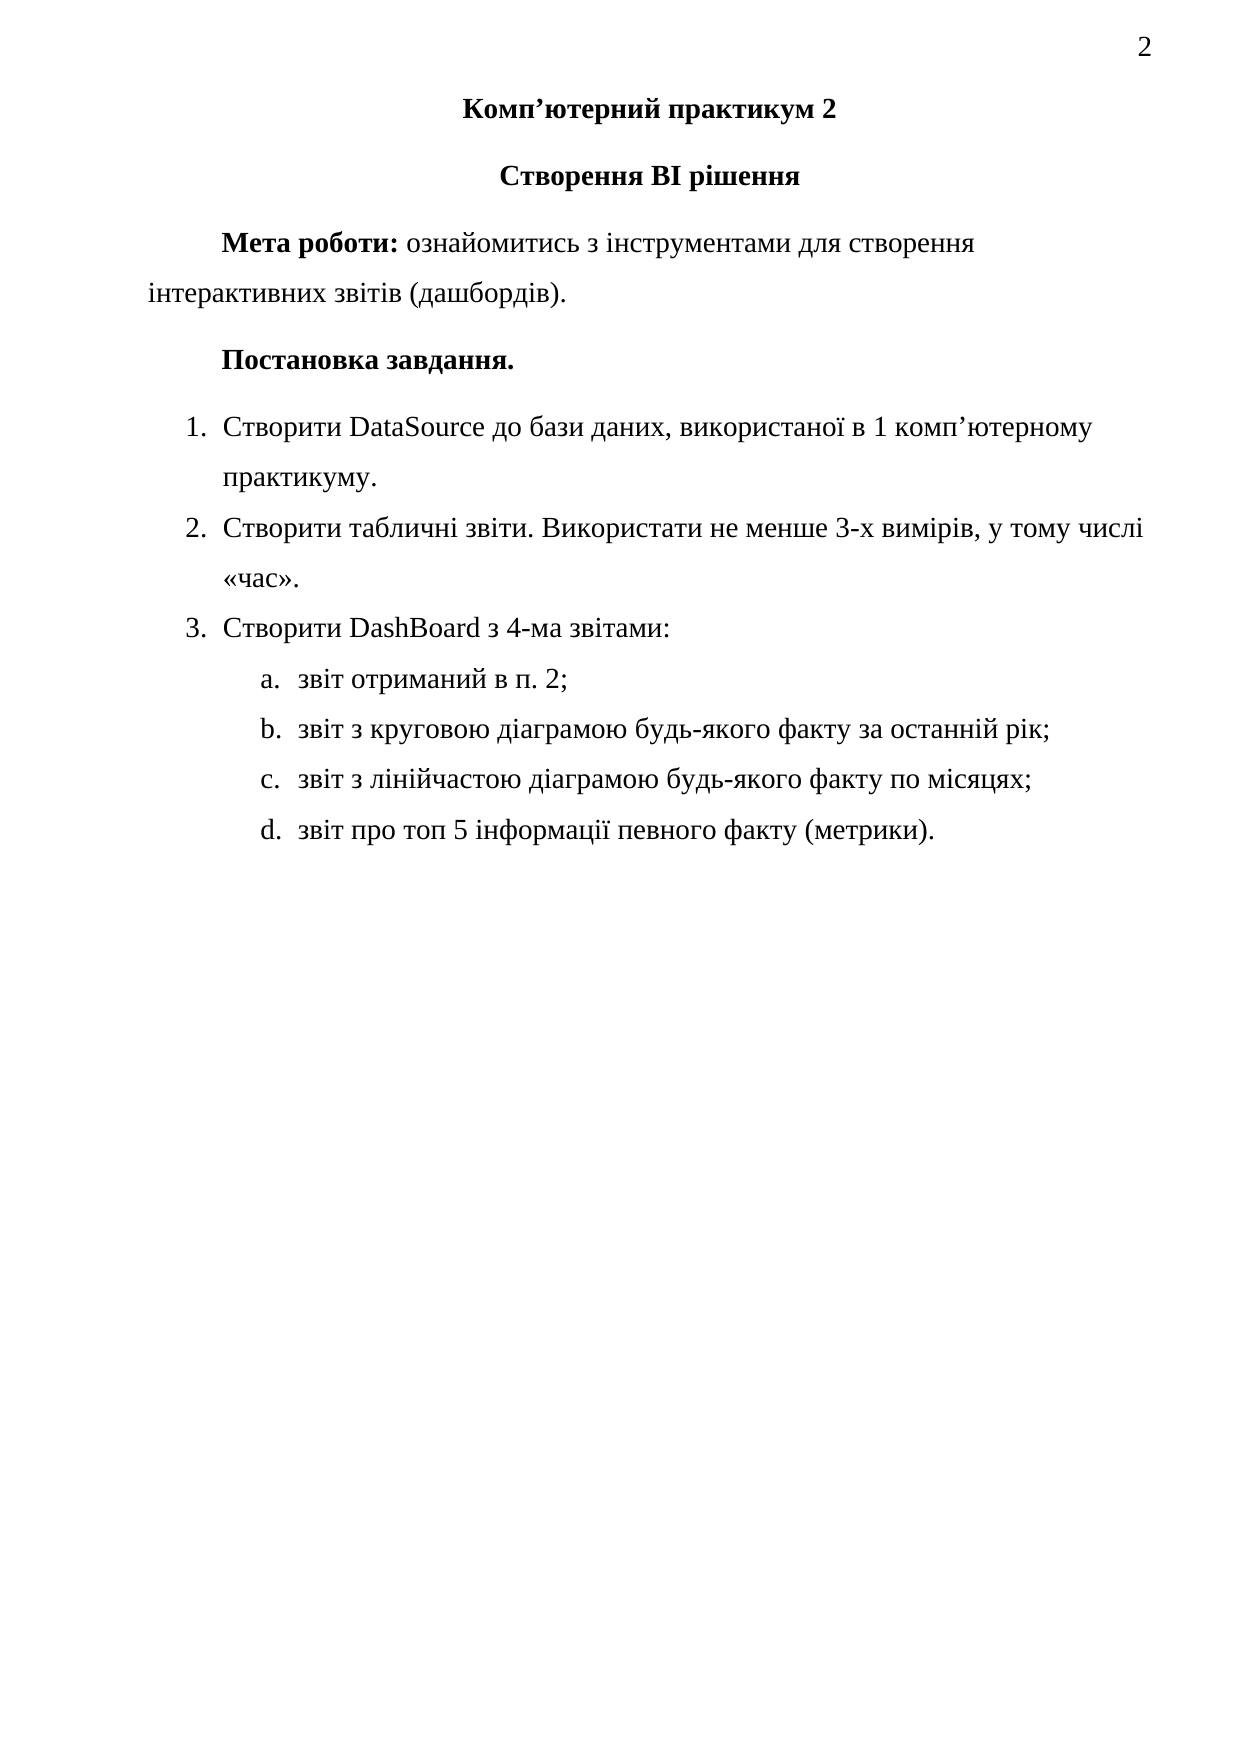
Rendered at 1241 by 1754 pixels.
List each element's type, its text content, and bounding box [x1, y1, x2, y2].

list Створити DataSource до бази даних, використаної в 1 комп’ютерному практикуму. [185, 409, 1152, 493]
text Комп’ютерний практикум 2 [148, 91, 1152, 124]
text Створення BI рішення [148, 158, 1152, 192]
list звіт з круговою діаграмою будь-якого факту за останній рік; [260, 711, 1152, 745]
list звіт про топ 5 інформації певного факту (метрики). [260, 812, 1152, 845]
text Мета роботи: ознайомитись з інструментами для створення інтерактивних звітів (дашбордів). [148, 225, 1152, 309]
list Створити DashBoard з 4-ма звітами: [185, 611, 1152, 644]
list Створити табличні звіти. Використати не менше 3-х вимірів, у тому числі «час». [185, 510, 1152, 594]
list звіт отриманий в п. 2; [260, 661, 1152, 694]
text Постановка завдання. [148, 342, 1152, 376]
list звіт з лінійчастою діаграмою будь-якого факту по місяцях; [260, 761, 1152, 795]
